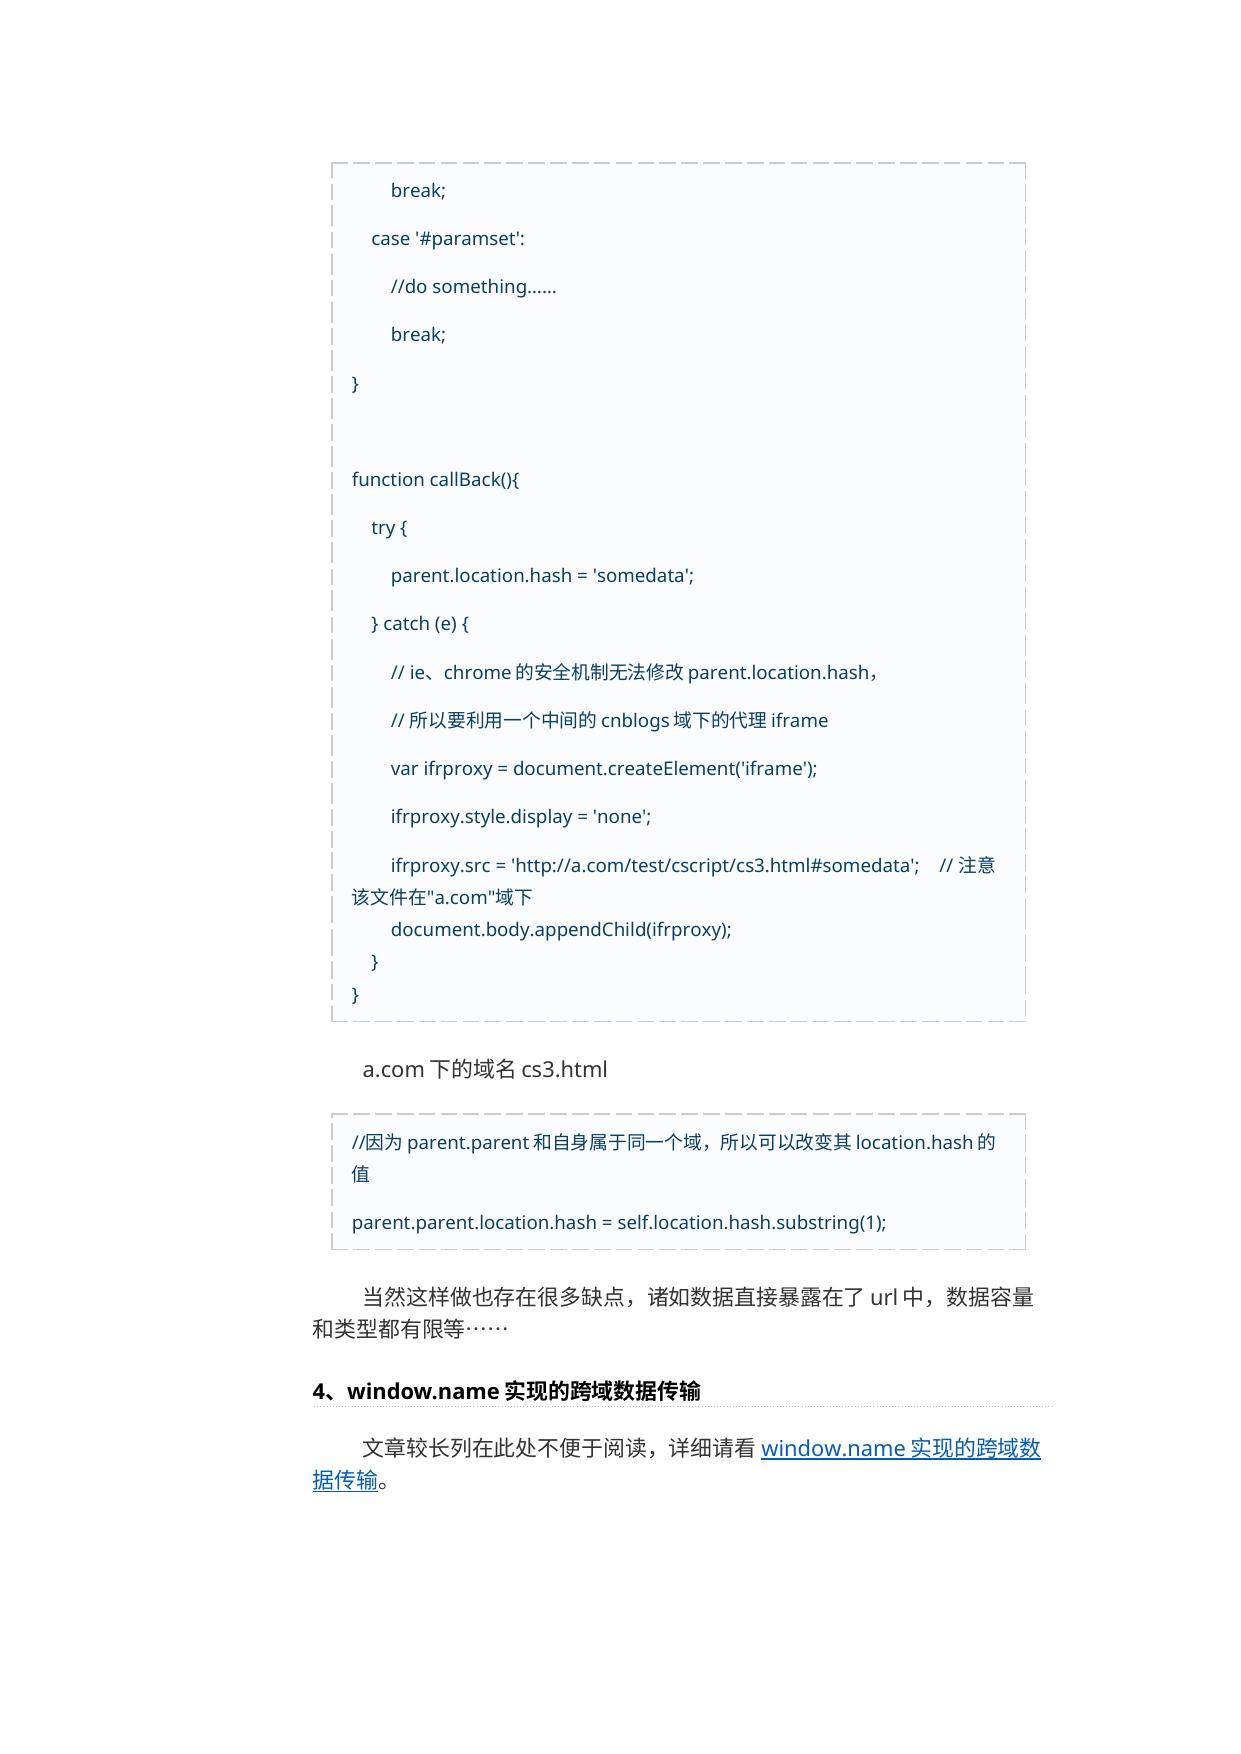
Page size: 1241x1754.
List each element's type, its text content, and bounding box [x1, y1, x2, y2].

text //do something…… [331, 258, 1026, 303]
text 当然这样做也存在很多缺点，诸如数据直接暴露在了url中，数据容量和类型都有限等…… [312, 1279, 1053, 1344]
text // 所以要利用一个中间的cnblogs域下的代理iframe [331, 691, 1026, 736]
subtitle 4、window.name实现的跨域数据传输 [312, 1373, 1053, 1407]
text break; [331, 162, 1026, 206]
text } catch (e) { [331, 595, 1026, 639]
text } [331, 354, 1026, 399]
text parent.location.hash = 'somedata'; [331, 547, 1026, 591]
text document.body.appendChild(ifrproxy); [331, 901, 1026, 933]
text case '#paramset': [331, 210, 1026, 254]
text parent.parent.location.hash = self.location.hash.substring(1); [331, 1194, 1026, 1250]
text try { [331, 499, 1026, 543]
text } [331, 966, 1026, 1022]
text var ifrproxy = document.createElement('iframe'); [331, 739, 1026, 784]
text ifrproxy.src = 'http://a.com/test/cscript/cs3.html#somedata'; // 注意该文件在"a.com"域下 [331, 836, 1026, 901]
text 文章较长列在此处不便于阅读，详细请看 window.name实现的跨域数据传输。 [312, 1431, 1053, 1496]
text function callBack(){ [331, 451, 1026, 495]
text a.com下的域名cs3.html [312, 1051, 1053, 1084]
text ifrproxy.style.display = 'none'; [331, 788, 1026, 832]
text //因为parent.parent和自身属于同一个域，所以可以改变其location.hash的值 [331, 1113, 1026, 1190]
text // ie、chrome的安全机制无法修改parent.location.hash， [331, 643, 1026, 688]
text } [331, 933, 1026, 966]
text break; [331, 306, 1026, 351]
